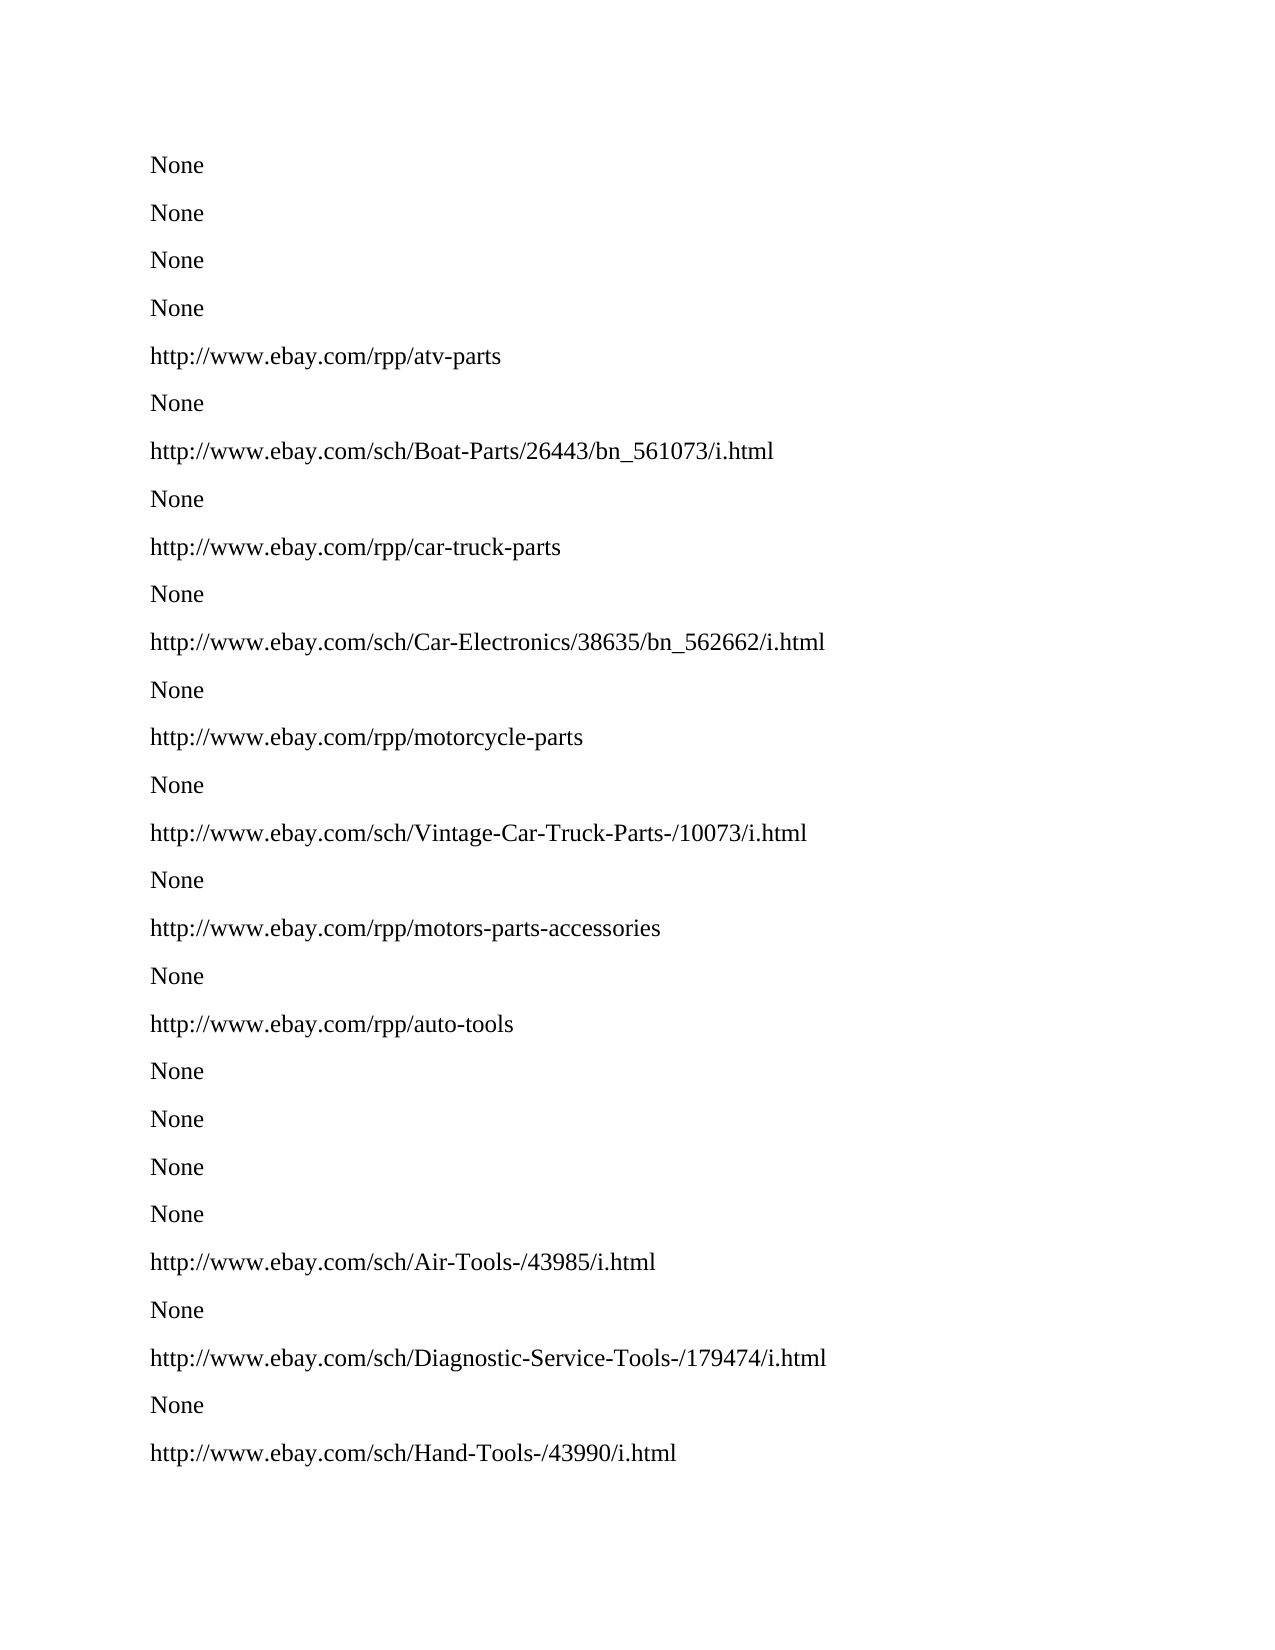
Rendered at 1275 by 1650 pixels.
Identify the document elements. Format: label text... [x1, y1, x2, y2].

text http://www.ebay.com/rpp/motors-parts-accessories [150, 913, 1125, 942]
text http://www.ebay.com/rpp/car-truck-parts [150, 532, 1125, 560]
text http://www.ebay.com/rpp/motorcycle-parts [150, 722, 1125, 751]
text http://www.ebay.com/sch/Diagnostic-Service-Tools-/179474/i.html [150, 1343, 1125, 1371]
text None [150, 579, 1125, 608]
text None [150, 1295, 1125, 1324]
text None [150, 245, 1125, 274]
text http://www.ebay.com/sch/Boat-Parts/26443/bn_561073/i.html [150, 436, 1125, 465]
text http://www.ebay.com/sch/Car-Electronics/38635/bn_562662/i.html [150, 627, 1125, 656]
text http://www.ebay.com/sch/Vintage-Car-Truck-Parts-/10073/i.html [150, 818, 1125, 847]
text None [150, 293, 1125, 322]
text None [150, 961, 1125, 990]
text None [150, 1390, 1125, 1419]
text None [150, 1056, 1125, 1085]
text None [150, 388, 1125, 417]
text http://www.ebay.com/rpp/atv-parts [150, 341, 1125, 369]
text None [150, 866, 1125, 894]
text None [150, 1104, 1125, 1133]
text None [150, 1199, 1125, 1228]
text http://www.ebay.com/sch/Air-Tools-/43985/i.html [150, 1247, 1125, 1276]
text None [150, 770, 1125, 799]
text None [150, 675, 1125, 703]
text None [150, 198, 1125, 226]
text http://www.ebay.com/rpp/auto-tools [150, 1009, 1125, 1037]
text None [150, 484, 1125, 513]
text http://www.ebay.com/sch/Hand-Tools-/43990/i.html [150, 1438, 1125, 1467]
text None [150, 1152, 1125, 1181]
text None [150, 150, 1125, 179]
